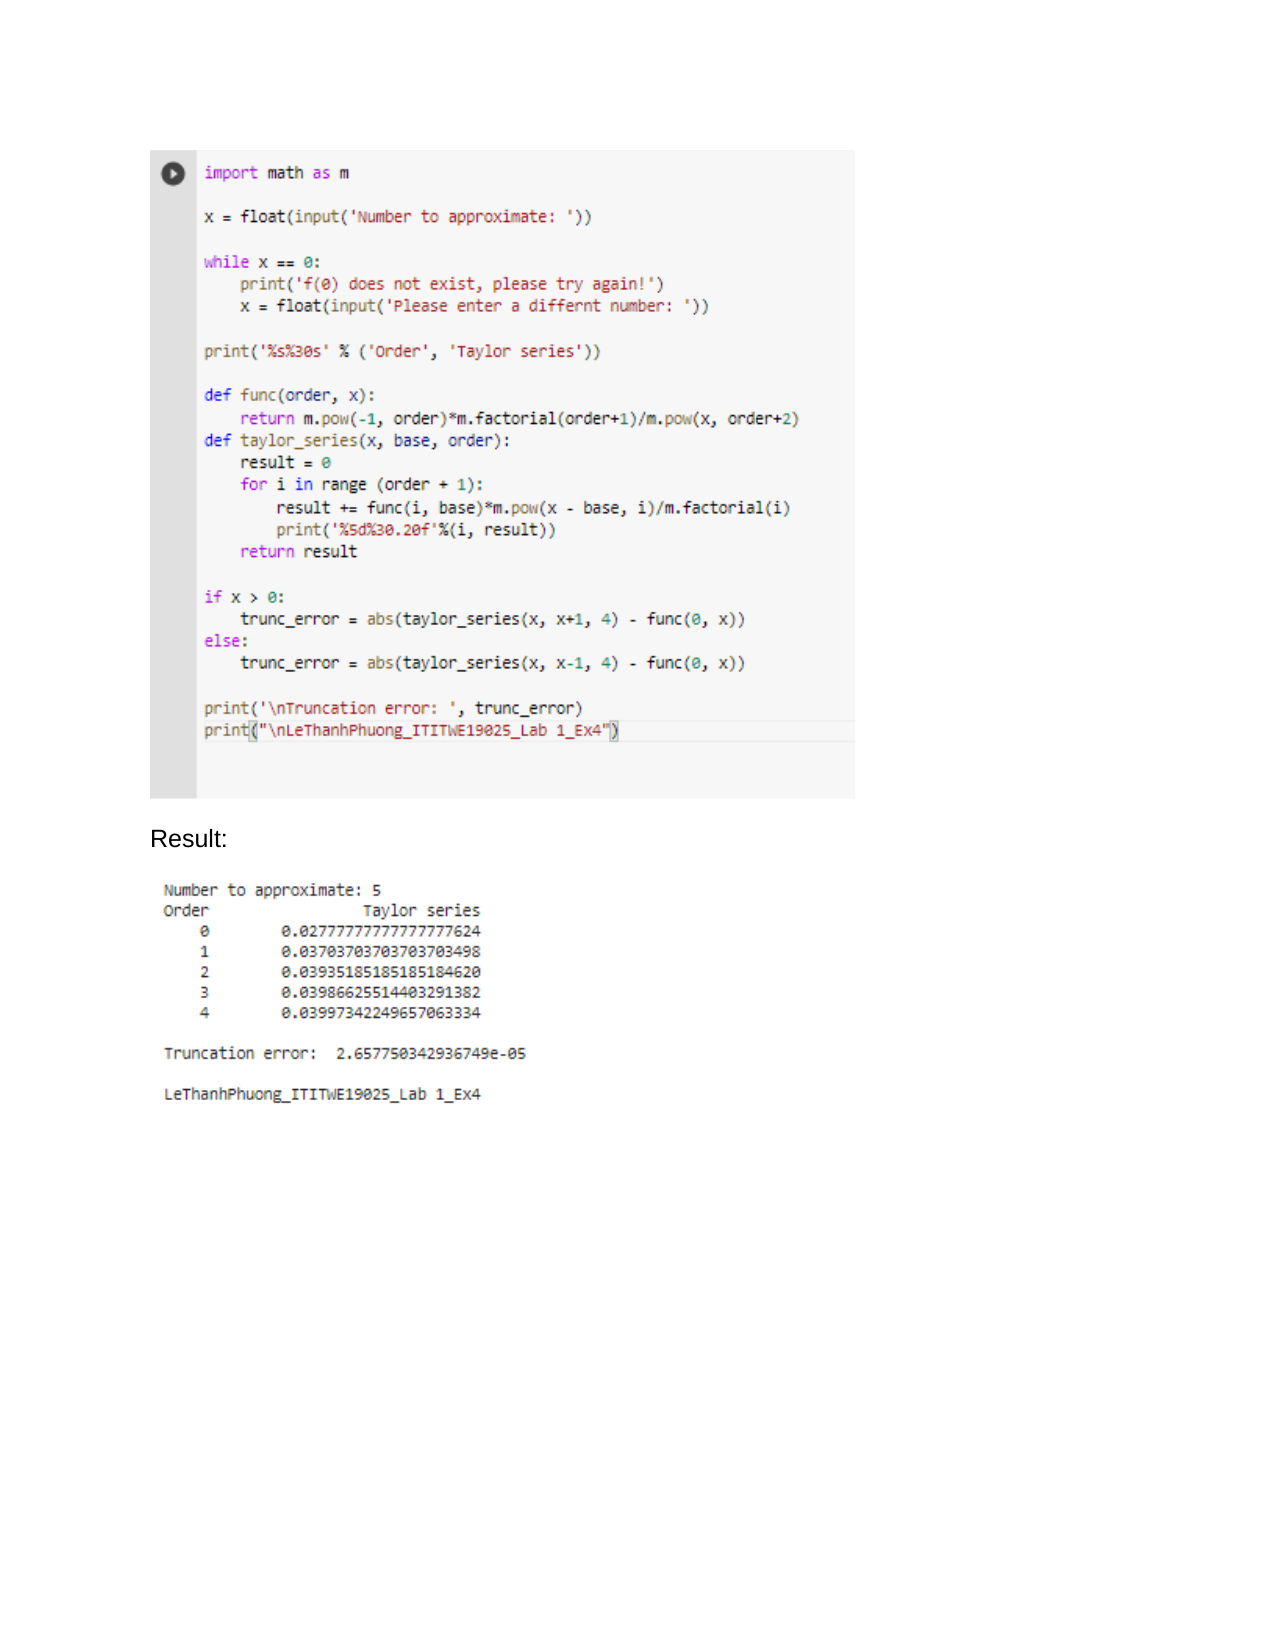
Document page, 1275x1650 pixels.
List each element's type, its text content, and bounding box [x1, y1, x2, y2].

picture [150, 150, 855, 805]
picture [150, 871, 550, 1111]
text Result: [150, 824, 1125, 852]
